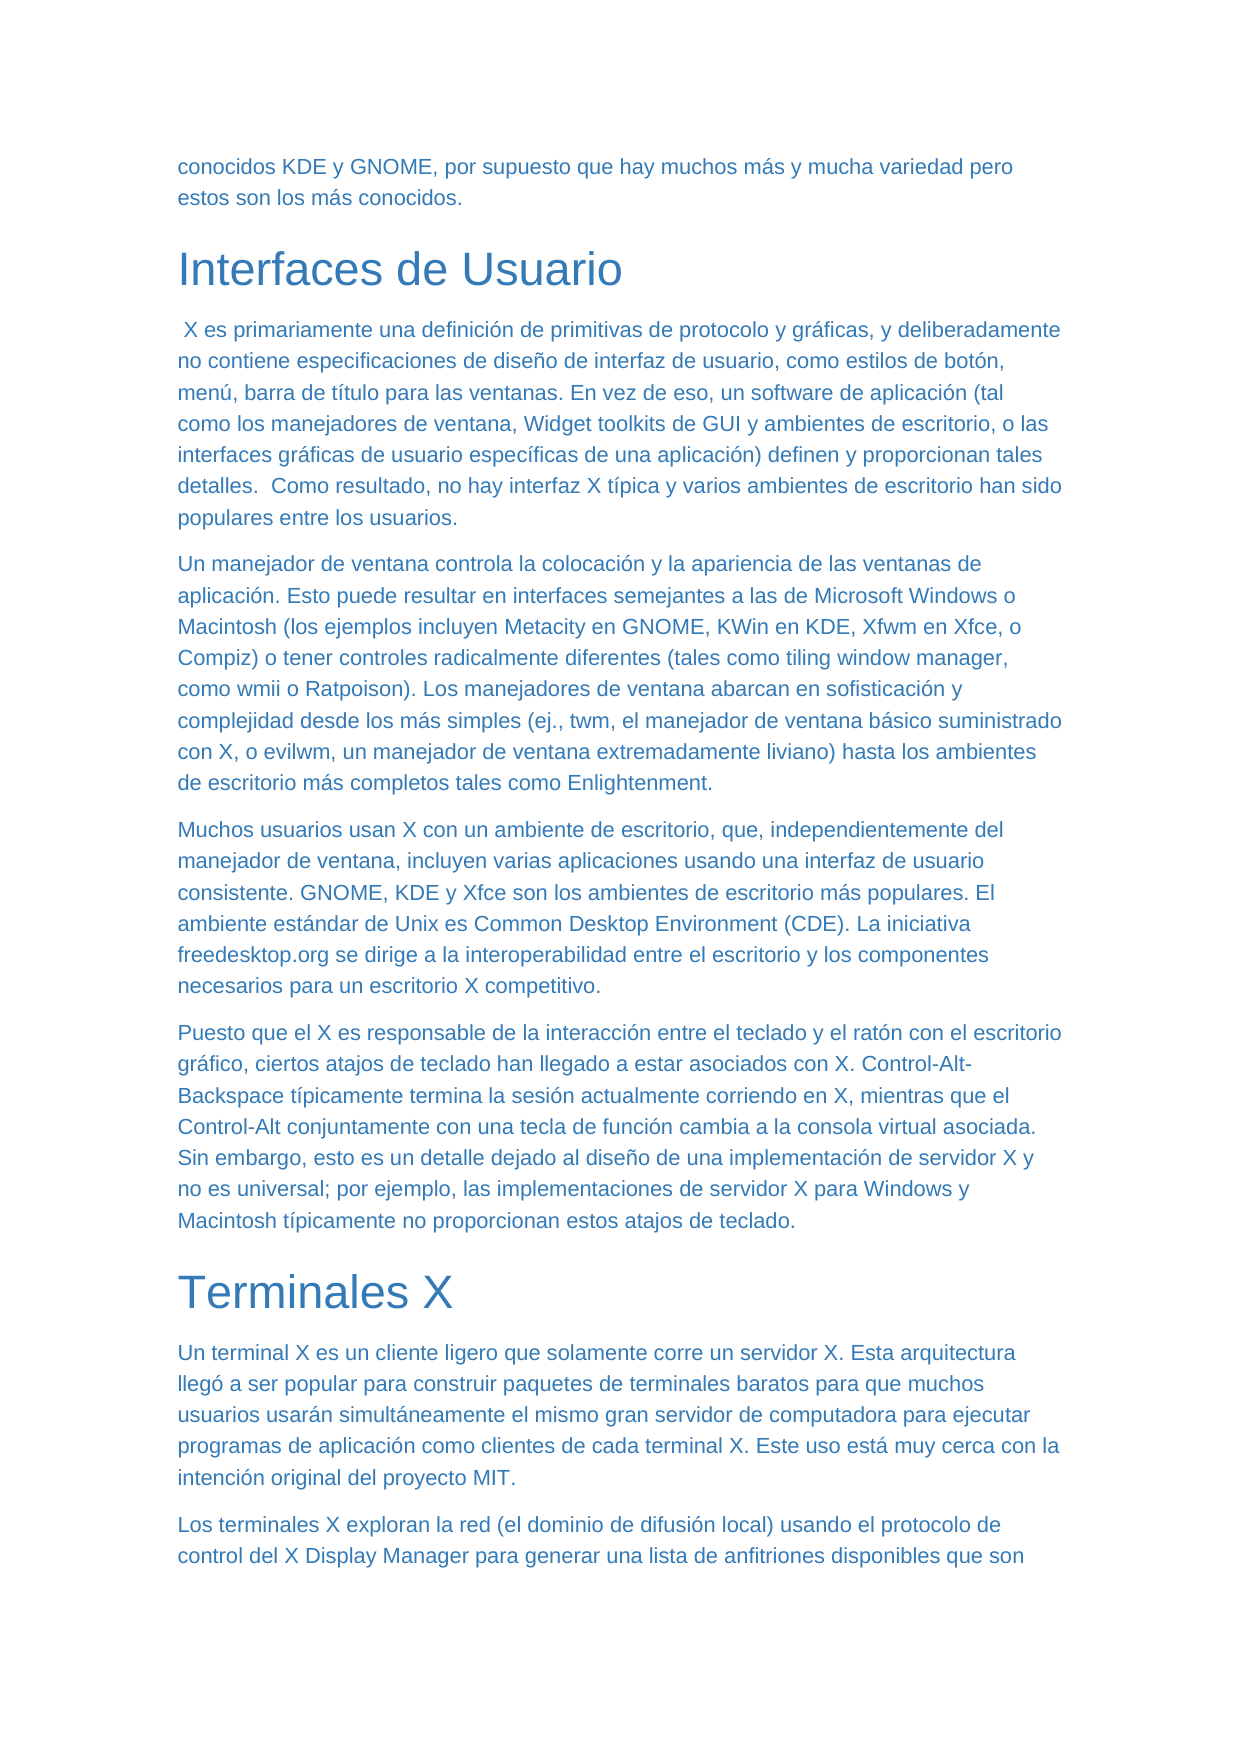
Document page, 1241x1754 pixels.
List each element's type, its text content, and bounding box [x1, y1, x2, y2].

text X es primariamente una definición de primitivas de protocolo y gráficas, y deliberadamente no contiene especificaciones de diseño de interfaz de usuario, como estilos de botón, menú, barra de título para las ventanas. En vez de eso, un software de aplicación (tal como los manejadores de ventana, Widget toolkits de GUI y ambientes de escritorio, o las interfaces gráficas de usuario específicas de una aplicación) definen y proporcionan tales detalles. Como resultado, no hay interfaz X típica y varios ambientes de escritorio han sido populares entre los usuarios. [177, 311, 1063, 530]
text Un manejador de ventana controla la colocación y la apariencia de las ventanas de aplicación. Esto puede resultar en interfaces semejantes a las de Microsoft Windows o Macintosh (los ejemplos incluyen Metacity en GNOME, KWin en KDE, Xfwm en Xfce, o Compiz) o tener controles radicalmente diferentes (tales como tiling window manager, como wmii o Ratpoison). Los manejadores de ventana abarcan en sofisticación y complejidad desde los más simples (ej., twm, el manejador de ventana básico suministrado con X, o evilwm, un manejador de ventana extremadamente liviano) hasta los ambientes de escritorio más completos tales como Enlightenment. [177, 545, 1063, 795]
text Un terminal X es un cliente ligero que solamente corre un servidor X. Esta arquitectura llegó a ser popular para construir paquetes de terminales baratos para que muchos usuarios usarán simultáneamente el mismo gran servidor de computadora para ejecutar programas de aplicación como clientes de cada terminal X. Este uso está muy cerca con la intención original del proyecto MIT. [177, 1334, 1063, 1490]
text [177, 1506, 1063, 1568]
text Terminales X [177, 1264, 1063, 1318]
text Muchos usuarios usan X con un ambiente de escritorio, que, independientemente del manejador de ventana, incluyen varias aplicaciones usando una interfaz de usuario consistente. GNOME, KDE y Xfce son los ambientes de escritorio más populares. El ambiente estándar de Unix es Common Desktop Environment (CDE). La iniciativa freedesktop.org se dirige a la interoperabilidad entre el escritorio y los componentes necesarios para un escritorio X competitivo. [177, 811, 1063, 998]
text Interfaces de Usuario [177, 241, 1063, 295]
text Puesto que el X es responsable de la interacción entre el teclado y el ratón con el escritorio gráfico, ciertos atajos de teclado han llegado a estar asociados con X. Control-Alt-Backspace típicamente termina la sesión actualmente corriendo en X, mientras que el Control-Alt conjuntamente con una tecla de función cambia a la consola virtual asociada. Sin embargo, esto es un detalle dejado al diseño de una implementación de servidor X y no es universal; por ejemplo, las implementaciones de servidor X para Windows y Macintosh típicamente no proporcionan estos atajos de teclado. [177, 1014, 1063, 1233]
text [177, 148, 1063, 210]
